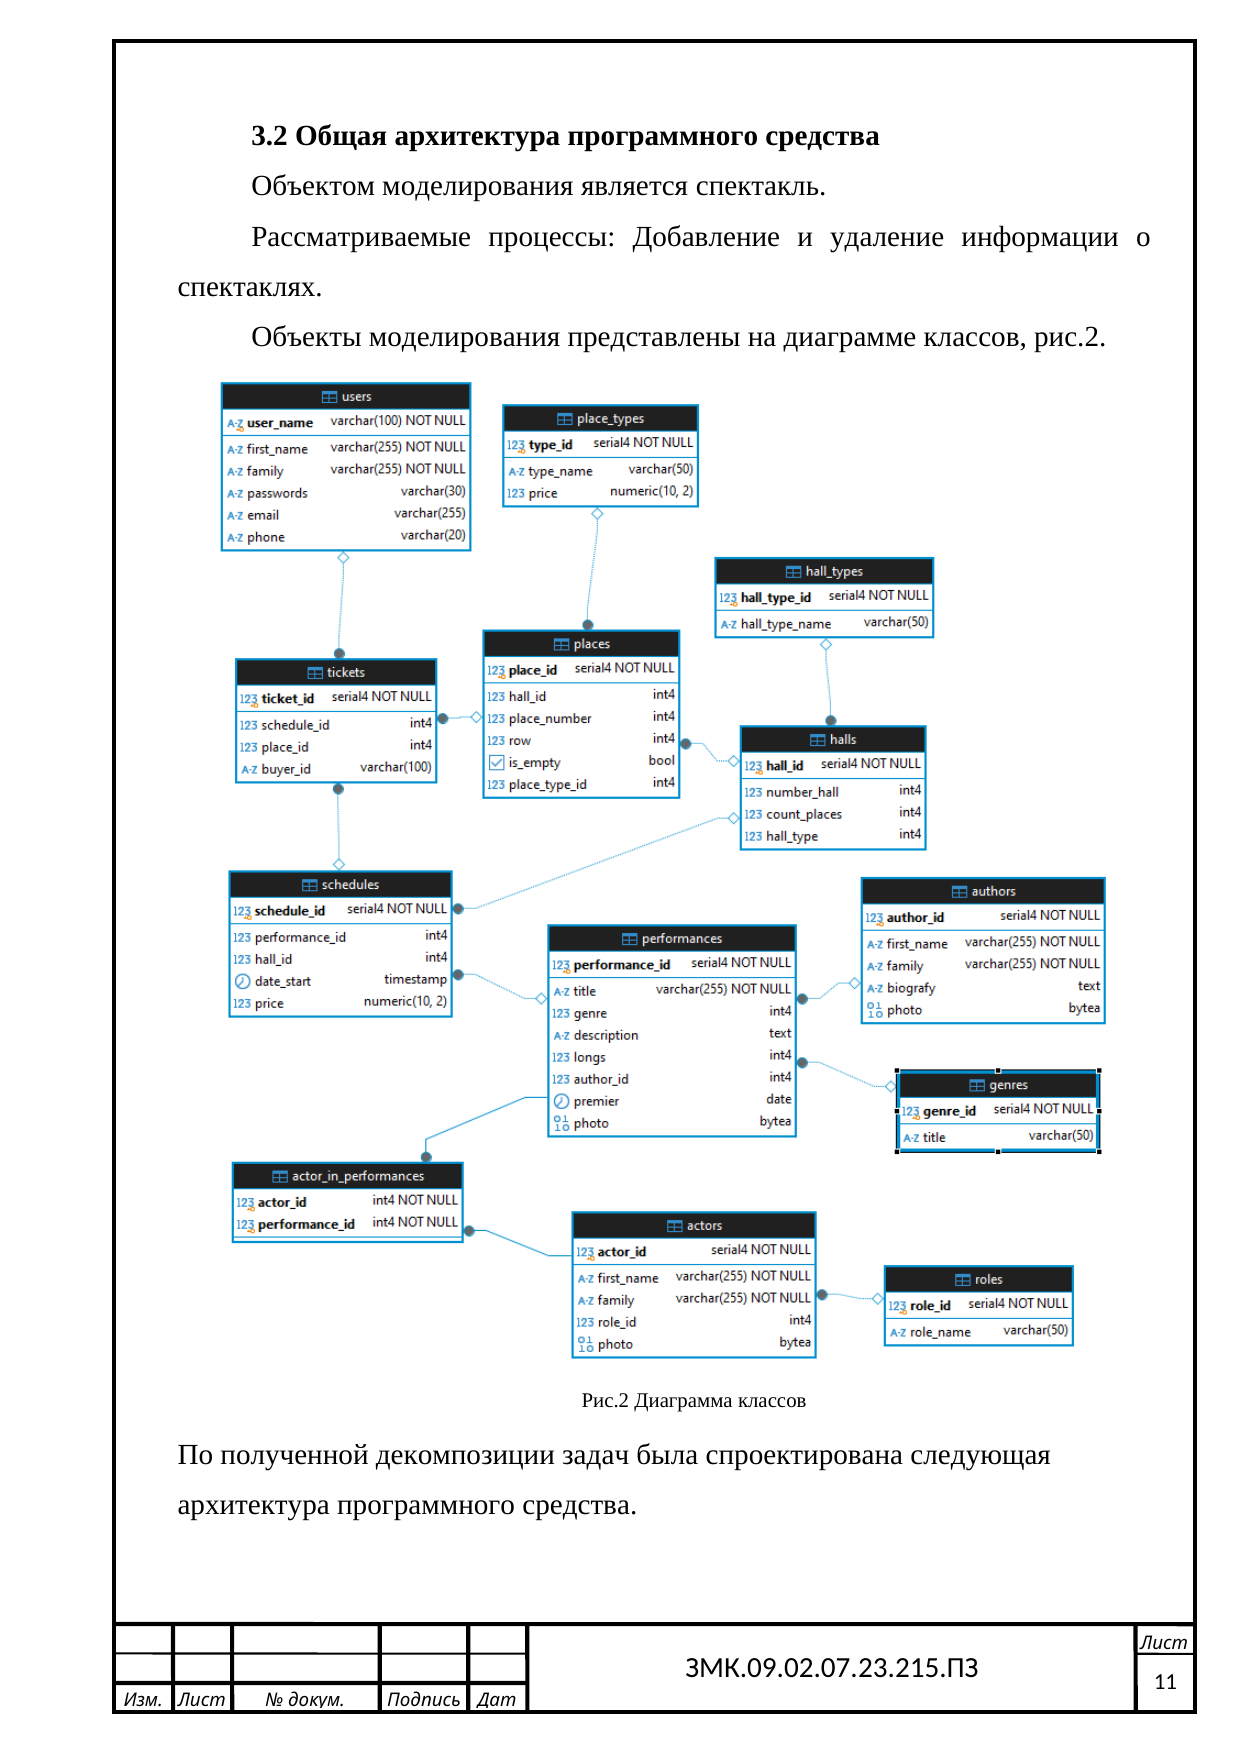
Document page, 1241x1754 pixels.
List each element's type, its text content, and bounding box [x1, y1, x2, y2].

text Рассматриваемые процессы: Добавление и удаление информации о спектаклях. [177, 219, 1152, 303]
picture [201, 369, 1118, 1374]
text Рис.2 Диаграмма классов [177, 1388, 1152, 1412]
text Объекты моделирования представлены на диаграмме классов, рис.2. [177, 319, 1152, 353]
text 3.2 Общая архитектура программного средства [177, 118, 1152, 152]
text Объектом моделирования является спектакль. [177, 168, 1152, 202]
text По полученной декомпозиции задач была спроектирована следующая архитектура программного средства. [177, 1437, 1152, 1521]
